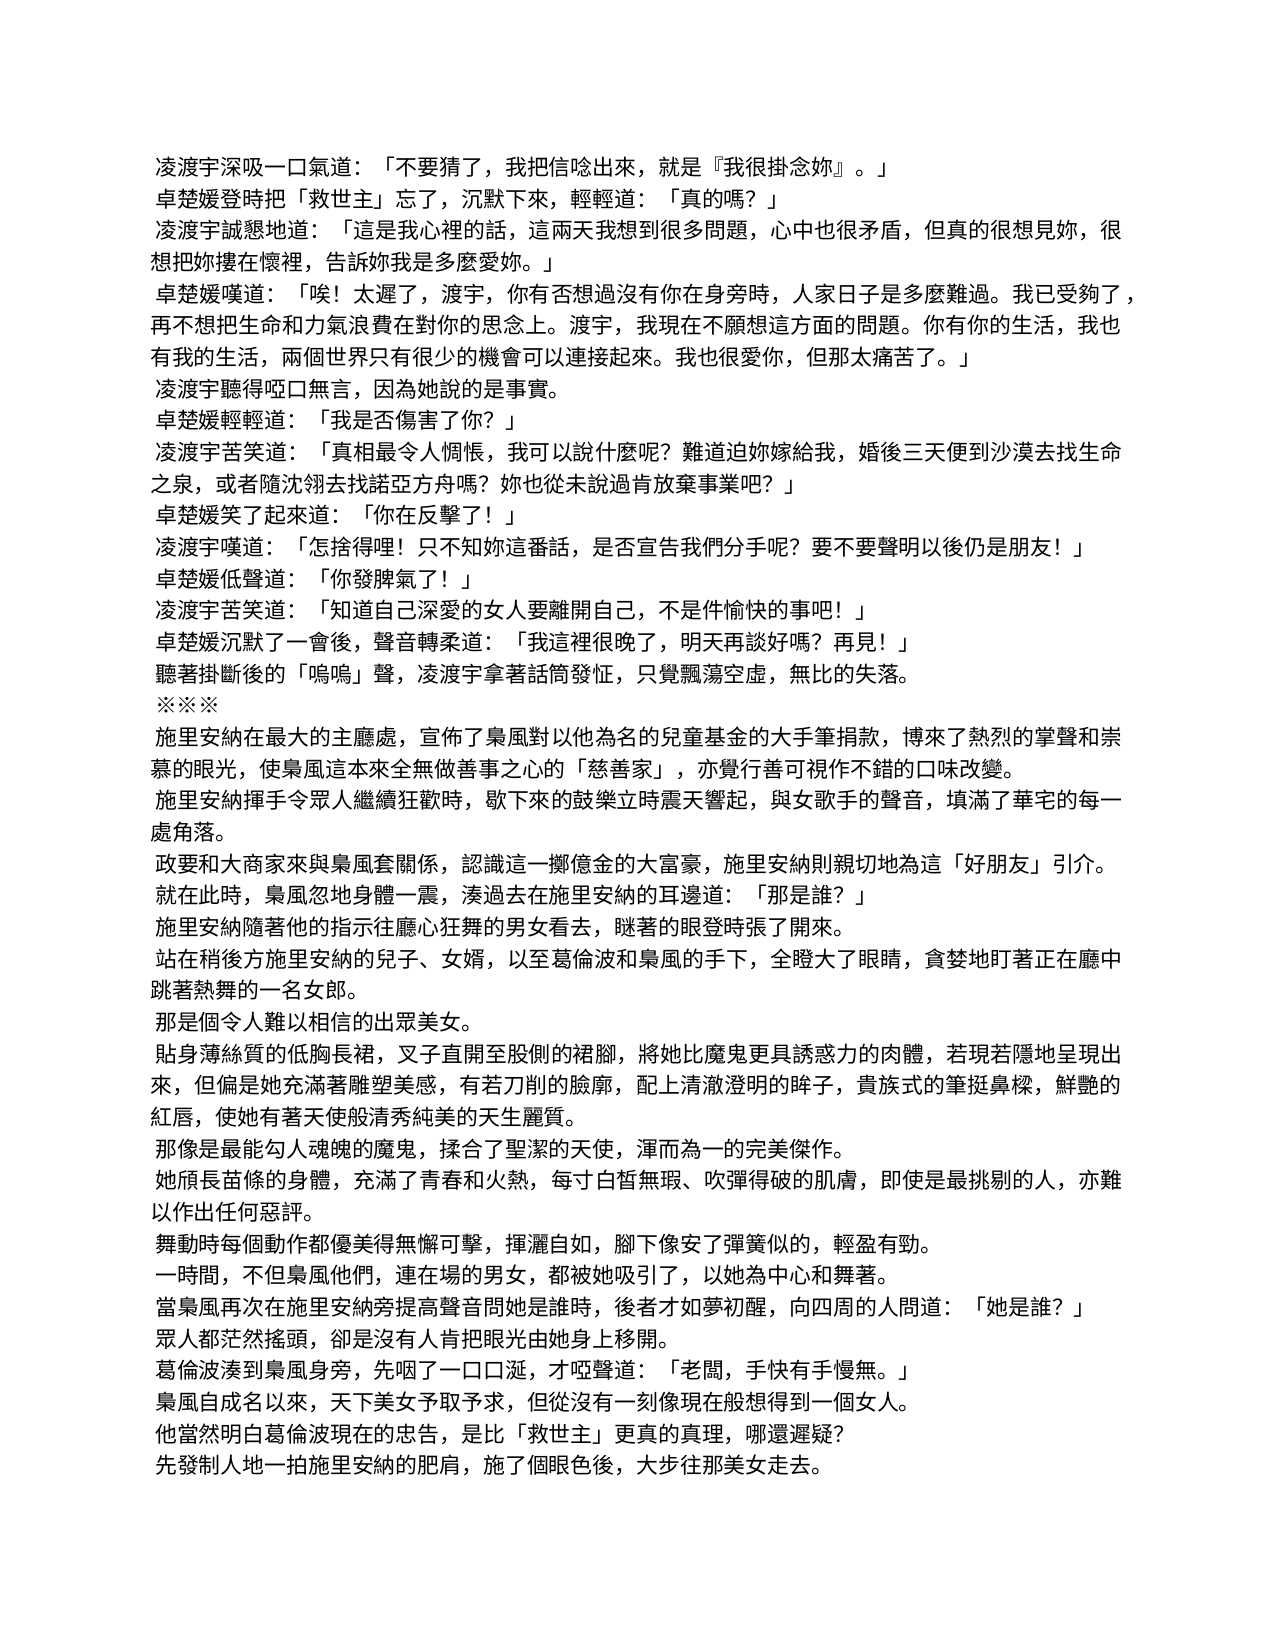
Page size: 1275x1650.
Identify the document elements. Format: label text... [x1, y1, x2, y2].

text 梟風自成名以來，天下美女予取予求，但從沒有一刻像現在般想得到一個女人。 [150, 1385, 1125, 1417]
text 那像是最能勾人魂魄的魔鬼，揉合了聖潔的天使，渾而為一的完美傑作。 [150, 1132, 1125, 1163]
text 聽著掛斷後的「嗚嗚」聲，凌渡宇拿著話筒發怔，只覺飄蕩空虛，無比的失落。 [150, 657, 1125, 688]
text 凌渡宇苦笑道：「真相最令人惆悵，我可以說什麼呢？難道迫妳嫁給我，婚後三天便到沙漠去找生命之泉，或者隨沈翎去找諾亞方舟嗎？妳也從未說過肯放棄事業吧？」 [150, 435, 1125, 498]
text 眾人都茫然搖頭，卻是沒有人肯把眼光由她身上移開。 [150, 1322, 1125, 1353]
text 政要和大商家來與梟風套關係，認識這一擲億金的大富豪，施里安納則親切地為這「好朋友」引介。 [150, 847, 1125, 878]
text 貼身薄絲質的低胸長裙，叉子直開至股側的裙腳，將她比魔鬼更具誘惑力的肉體，若現若隱地呈現出來，但偏是她充滿著雕塑美感，有若刀削的臉廓，配上清澈澄明的眸子，貴族式的筆挺鼻樑，鮮艷的紅唇，使她有著天使般清秀純美的天生麗質。 [150, 1037, 1125, 1132]
text 先發制人地一拍施里安納的肥肩，施了個眼色後，大步往那美女走去。 [150, 1448, 1125, 1480]
text ※※※ [150, 688, 1125, 720]
text 凌渡宇深吸一口氣道：「不要猜了，我把信唸出來，就是『我很掛念妳』。」 [150, 150, 1125, 182]
text 卓楚媛沉默了一會後，聲音轉柔道：「我這裡很晚了，明天再談好嗎？再見！」 [150, 625, 1125, 657]
text 就在此時，梟風忽地身體一震，湊過去在施里安納的耳邊道：「那是誰？」 [150, 878, 1125, 910]
text 當梟風再次在施里安納旁提高聲音問她是誰時，後者才如夢初醒，向四周的人問道：「她是誰？」 [150, 1290, 1125, 1322]
text 卓楚媛笑了起來道：「你在反擊了！」 [150, 498, 1125, 530]
text 施里安納在最大的主廳處，宣佈了梟風對以他為名的兒童基金的大手筆捐款，博來了熱烈的掌聲和崇慕的眼光，使梟風這本來全無做善事之心的「慈善家」，亦覺行善可視作不錯的口味改變。 [150, 720, 1125, 783]
text 凌渡宇誠懇地道：「這是我心裡的話，這兩天我想到很多問題，心中也很矛盾，但真的很想見妳，很想把妳摟在懷裡，告訴妳我是多麼愛妳。」 [150, 213, 1125, 277]
text 卓楚媛嘆道：「唉！太遲了，渡宇，你有否想過沒有你在身旁時，人家日子是多麼難過。我已受夠了，再不想把生命和力氣浪費在對你的思念上。渡宇，我現在不願想這方面的問題。你有你的生活，我也有我的生活，兩個世界只有很少的機會可以連接起來。我也很愛你，但那太痛苦了。」 [150, 277, 1125, 372]
text 卓楚媛低聲道：「你發脾氣了！」 [150, 562, 1125, 593]
text 凌渡宇聽得啞口無言，因為她說的是事實。 [150, 372, 1125, 403]
text 他當然明白葛倫波現在的忠告，是比「救世主」更真的真理，哪還遲疑？ [150, 1417, 1125, 1448]
text 凌渡宇苦笑道：「知道自己深愛的女人要離開自己，不是件愉快的事吧！」 [150, 593, 1125, 625]
text 站在稍後方施里安納的兒子、女婿，以至葛倫波和梟風的手下，全瞪大了眼睛，貪婪地盯著正在廳中跳著熱舞的一名女郎。 [150, 942, 1125, 1005]
text 那是個令人難以相信的出眾美女。 [150, 1005, 1125, 1037]
text 施里安納隨著他的指示往廳心狂舞的男女看去，瞇著的眼登時張了開來。 [150, 910, 1125, 942]
text 卓楚媛登時把「救世主」忘了，沉默下來，輕輕道：「真的嗎？」 [150, 182, 1125, 213]
text 她頎長苗條的身體，充滿了青春和火熱，每寸白皙無瑕、吹彈得破的肌膚，即使是最挑剔的人，亦難以作出任何惡評。 [150, 1163, 1125, 1227]
text 舞動時每個動作都優美得無懈可擊，揮灑自如，腳下像安了彈簧似的，輕盈有勁。 [150, 1227, 1125, 1258]
text 卓楚媛輕輕道：「我是否傷害了你？」 [150, 403, 1125, 435]
text 凌渡宇嘆道：「怎捨得哩！只不知妳這番話，是否宣告我們分手呢？要不要聲明以後仍是朋友！」 [150, 530, 1125, 562]
text 葛倫波湊到梟風身旁，先咽了一口口涎，才啞聲道：「老闆，手快有手慢無。」 [150, 1353, 1125, 1385]
text 施里安納揮手令眾人繼續狂歡時，歇下來的鼓樂立時震天響起，與女歌手的聲音，填滿了華宅的每一處角落。 [150, 783, 1125, 847]
text 一時間，不但梟風他們，連在場的男女，都被她吸引了，以她為中心和舞著。 [150, 1258, 1125, 1290]
